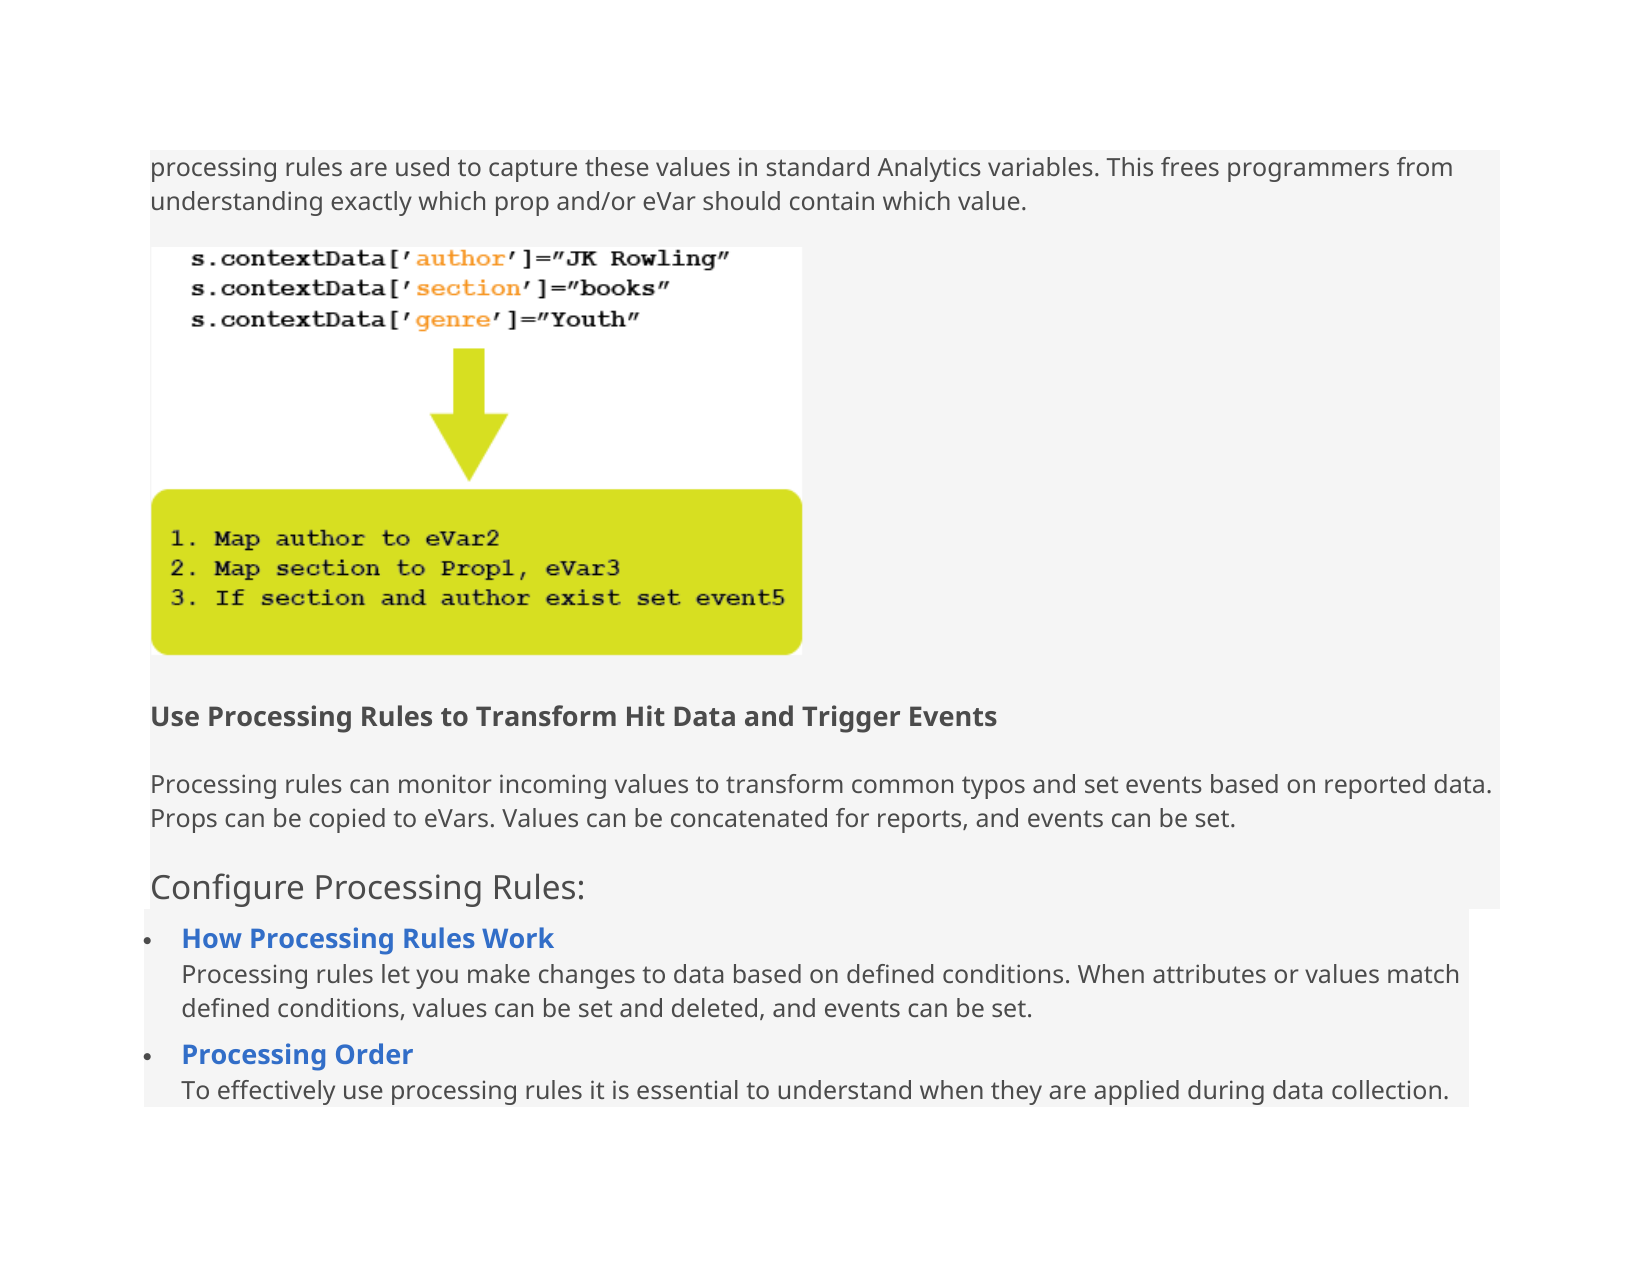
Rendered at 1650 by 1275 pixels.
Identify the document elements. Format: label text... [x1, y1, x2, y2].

subtitle Use Processing Rules to Transform Hit Data and Trigger Events [150, 697, 1500, 734]
list How Processing Rules Work Processing rules let you make changes to data based on defined conditions. When attributes or values match defined conditions, values can be set and deleted, and events can be set. [144, 920, 1469, 1025]
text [150, 150, 1500, 218]
text Processing rules can monitor incoming values to transform common typos and set events based on reported data. Props can be copied to eVars. Values can be concatenated for reports, and events can be set. [150, 766, 1500, 834]
picture [150, 247, 804, 660]
list Processing Order To effectively use processing rules it is essential to understand when they are applied during data collection. [144, 1036, 1469, 1107]
subtitle Configure Processing Rules: [150, 863, 1500, 909]
